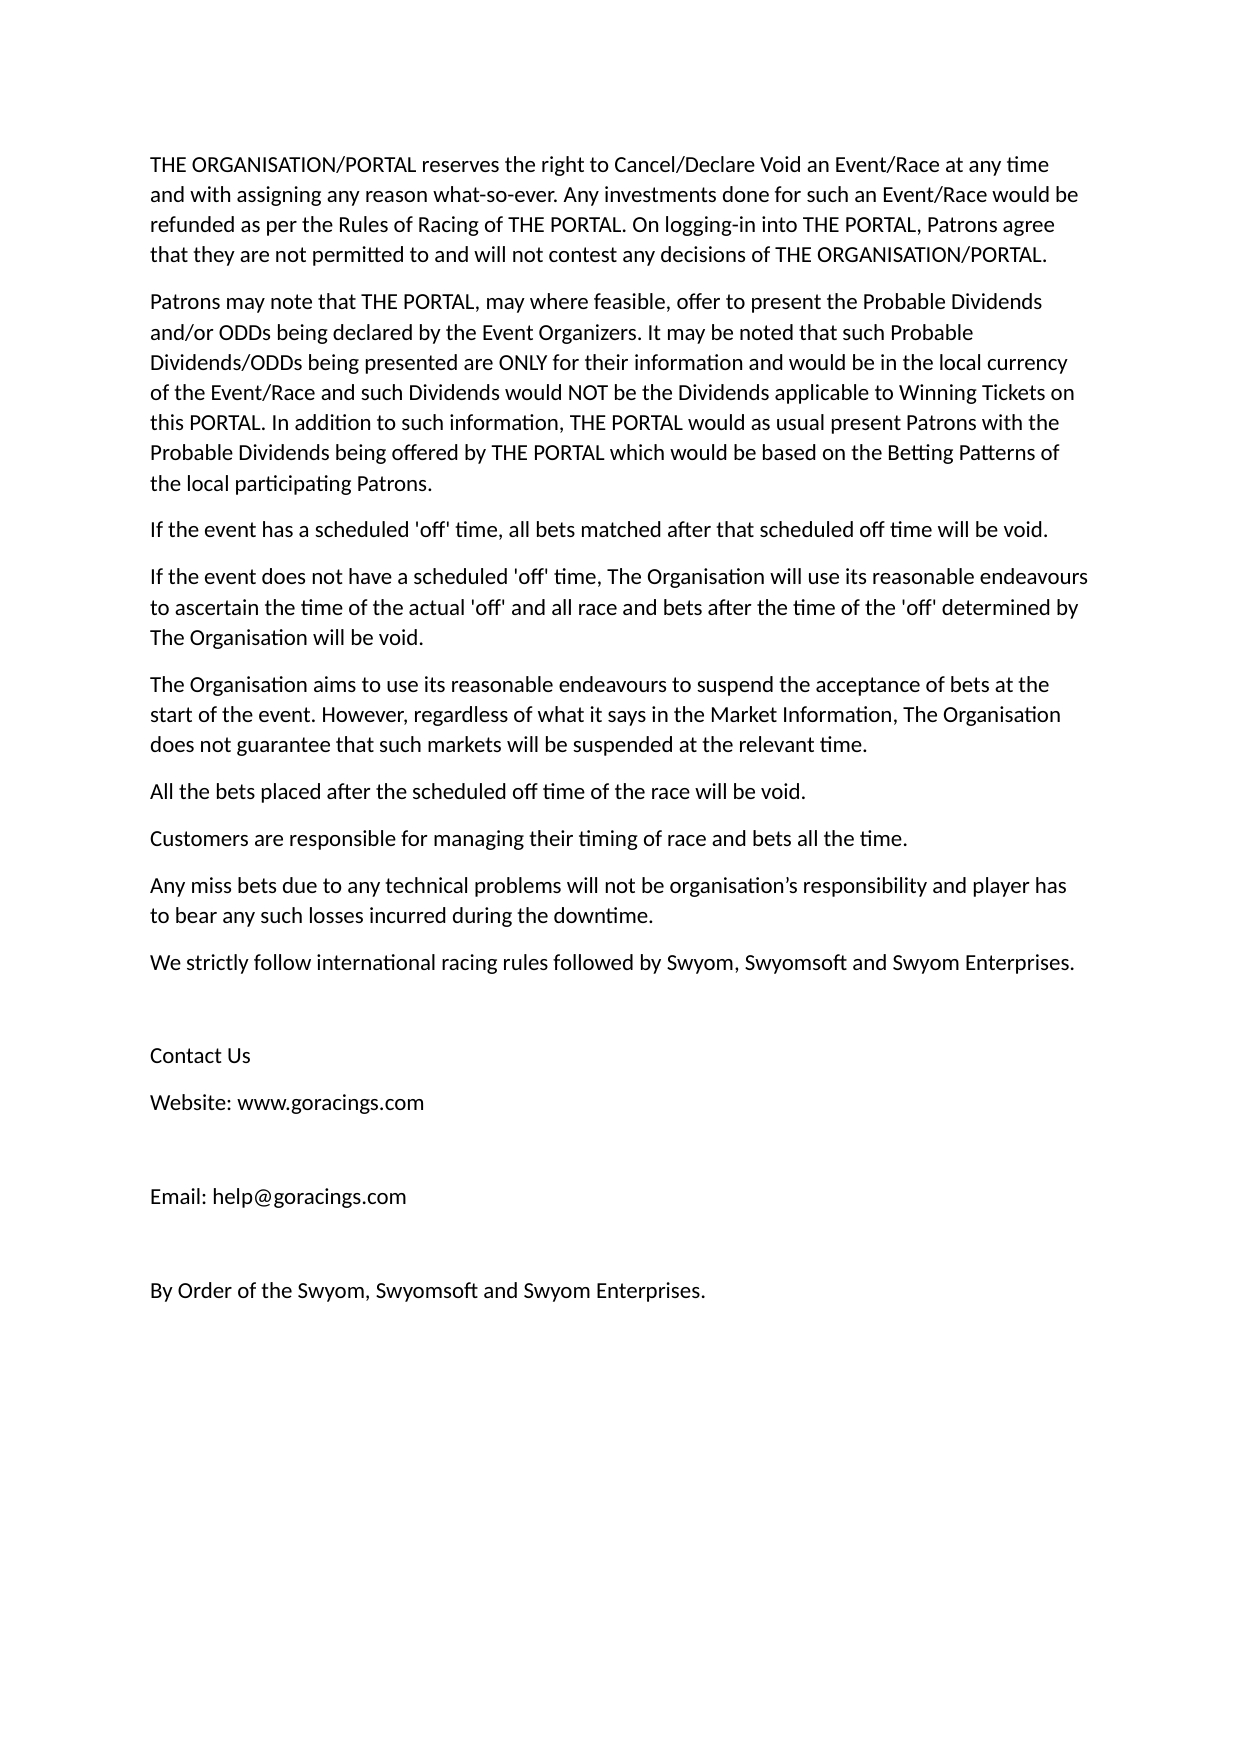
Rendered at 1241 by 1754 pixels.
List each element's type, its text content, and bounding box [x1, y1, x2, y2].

text THE ORGANISATION/PORTAL reserves the right to Cancel/Declare Void an Event/Race at any time and with assigning any reason what-so-ever. Any investments done for such an Event/Race would be refunded as per the Rules of Racing of THE PORTAL. On logging-in into THE PORTAL, Patrons agree that they are not permitted to and will not contest any decisions of THE ORGANISATION/PORTAL. [150, 150, 1090, 269]
text Any miss bets due to any technical problems will not be organisation’s responsibility and player has to bear any such losses incurred during the downtime. [150, 871, 1090, 929]
text By Order of the Swyom, Swyomsoft and Swyom Enterprises. [150, 1276, 1090, 1304]
text Email: help@goracings.com [150, 1182, 1090, 1210]
text Customers are responsible for managing their timing of race and bets all the time. [150, 824, 1090, 852]
text All the bets placed after the scheduled off time of the race will be void. [150, 777, 1090, 805]
text If the event does not have a scheduled 'off' time, The Organisation will use its reasonable endeavours to ascertain the time of the actual 'off' and all race and bets after the time of the 'off' determined by The Organisation will be void. [150, 562, 1090, 651]
text The Organisation aims to use its reasonable endeavours to suspend the acceptance of bets at the start of the event. However, regardless of what it says in the Market Information, The Organisation does not guarantee that such markets will be suspended at the relevant time. [150, 670, 1090, 758]
text Contact Us [150, 1042, 1090, 1070]
text Website: www.goracings.com [150, 1088, 1090, 1117]
text Patrons may note that THE PORTAL, may where feasible, offer to present the Probable Dividends and/or ODDs being declared by the Event Organizers. It may be noted that such Probable Dividends/ODDs being presented are ONLY for their information and would be in the local currency of the Event/Race and such Dividends would NOT be the Dividends applicable to Winning Tickets on this PORTAL. In addition to such information, THE PORTAL would as usual present Patrons with the Probable Dividends being offered by THE PORTAL which would be based on the Betting Patterns of the local participating Patrons. [150, 287, 1090, 497]
text We strictly follow international racing rules followed by Swyom, Swyomsoft and Swyom Enterprises. [150, 948, 1090, 976]
text If the event has a scheduled 'off' time, all bets matched after that scheduled off time will be void. [150, 516, 1090, 544]
